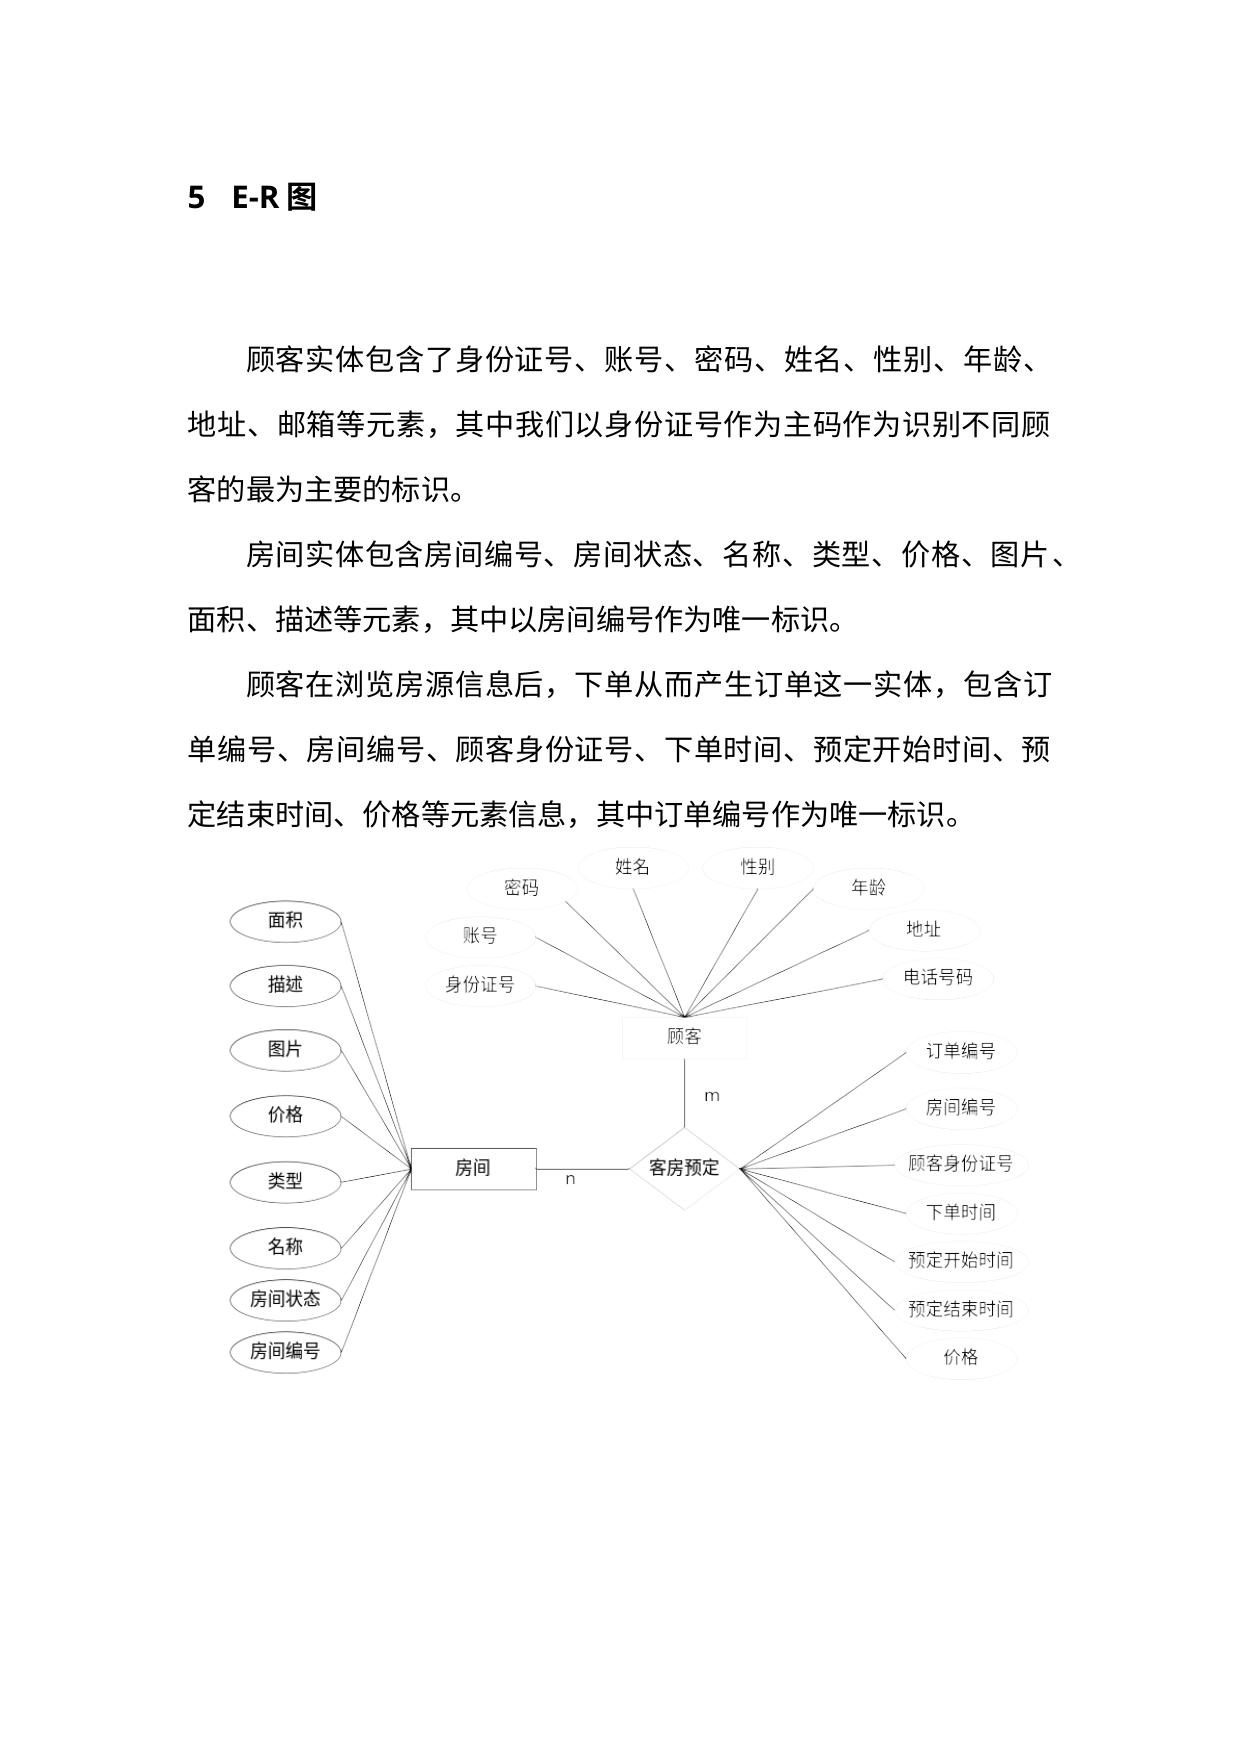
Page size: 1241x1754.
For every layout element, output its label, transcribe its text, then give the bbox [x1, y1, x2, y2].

text 顾客实体包含了身份证号、账号、密码、姓名、性别、年龄、地址、邮箱等元素，其中我们以身份证号作为主码作为识别不同顾客的最为主要的标识。 [187, 325, 1053, 520]
text 顾客在浏览房源信息后，下单从而产生订单这一实体，包含订单编号、房间编号、顾客身份证号、下单时间、预定开始时间、预定结束时间、价格等元素信息，其中订单编号作为唯一标识。 [187, 650, 1053, 845]
text 房间实体包含房间编号、房间状态、名称、类型、价格、图片、面积、描述等元素，其中以房间编号作为唯一标识。 [187, 520, 1053, 650]
subtitle E-R图 [187, 162, 1053, 227]
